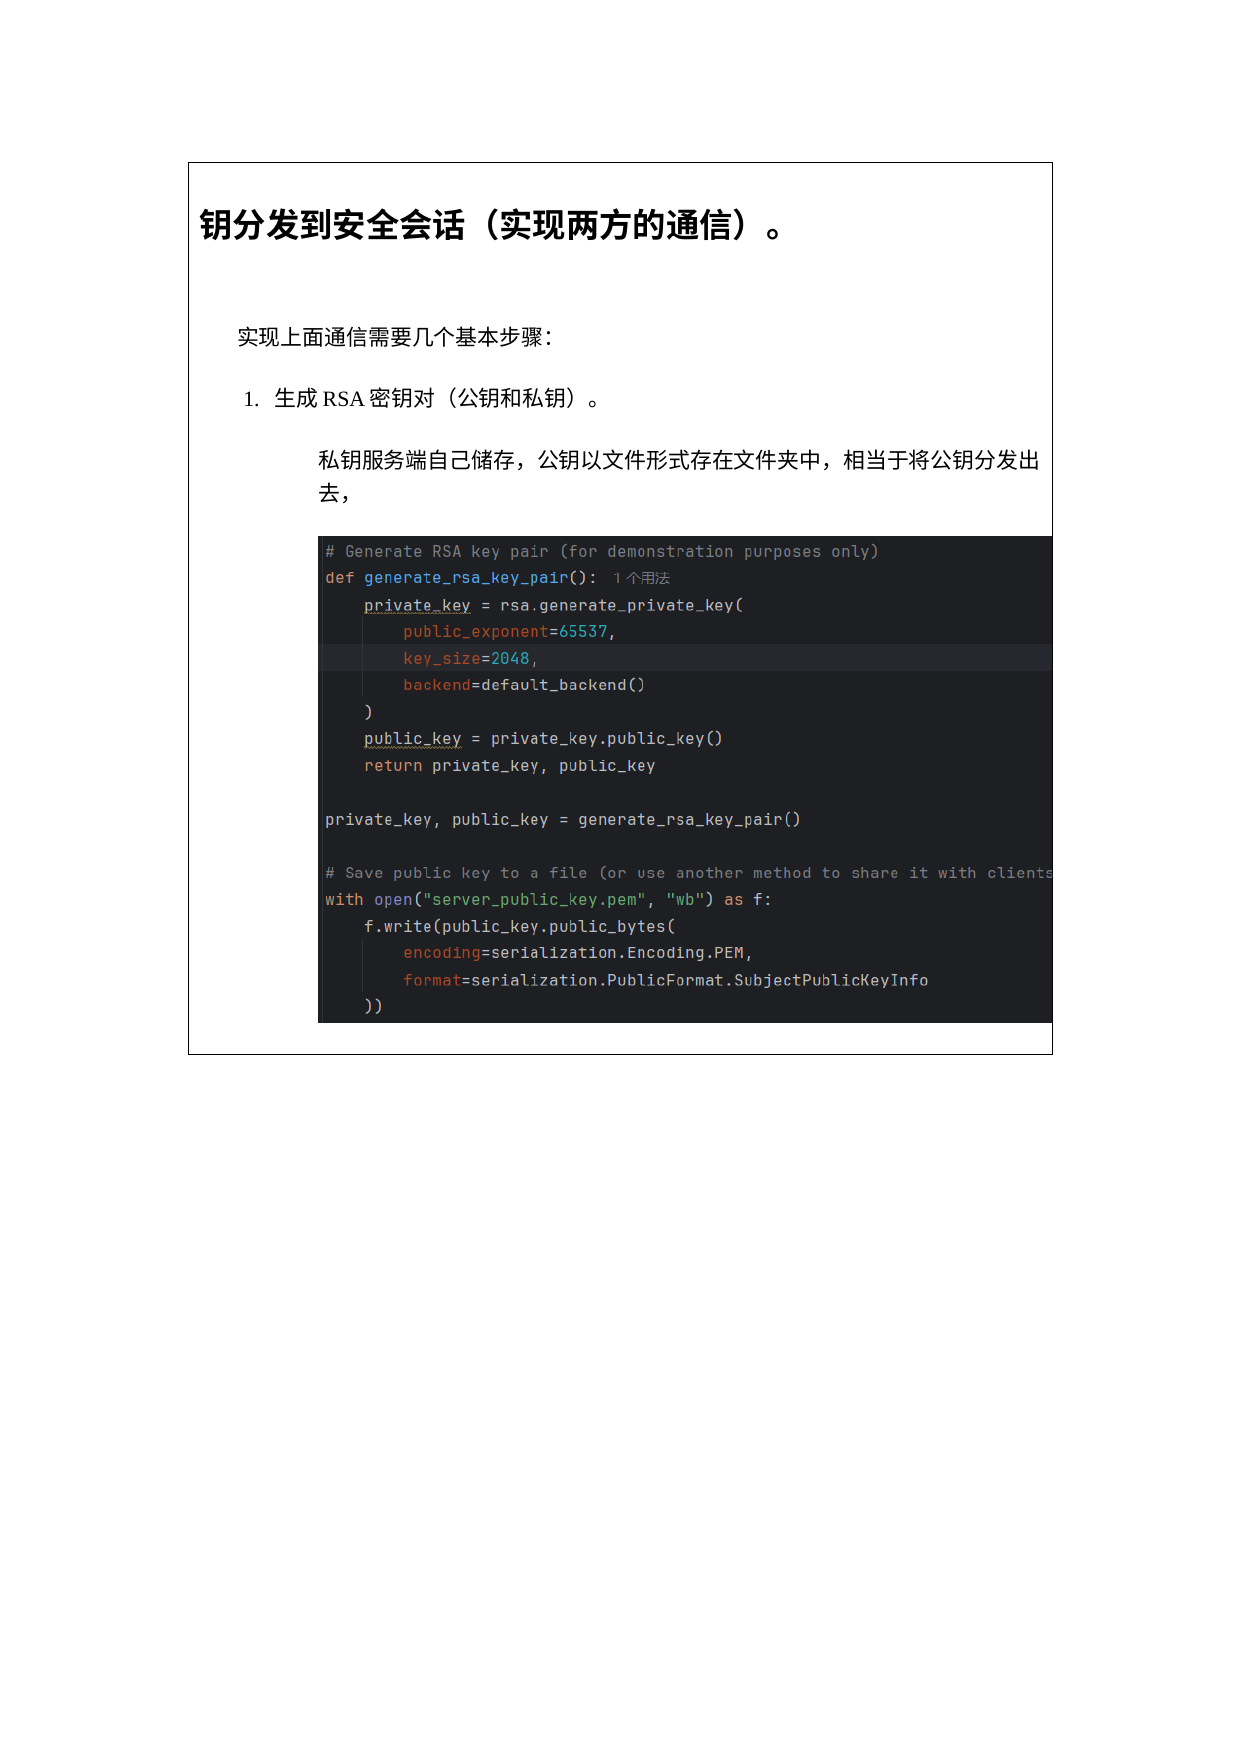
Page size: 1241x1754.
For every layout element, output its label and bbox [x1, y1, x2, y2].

picture [318, 536, 1053, 1023]
table_cell [189, 163, 1052, 1053]
